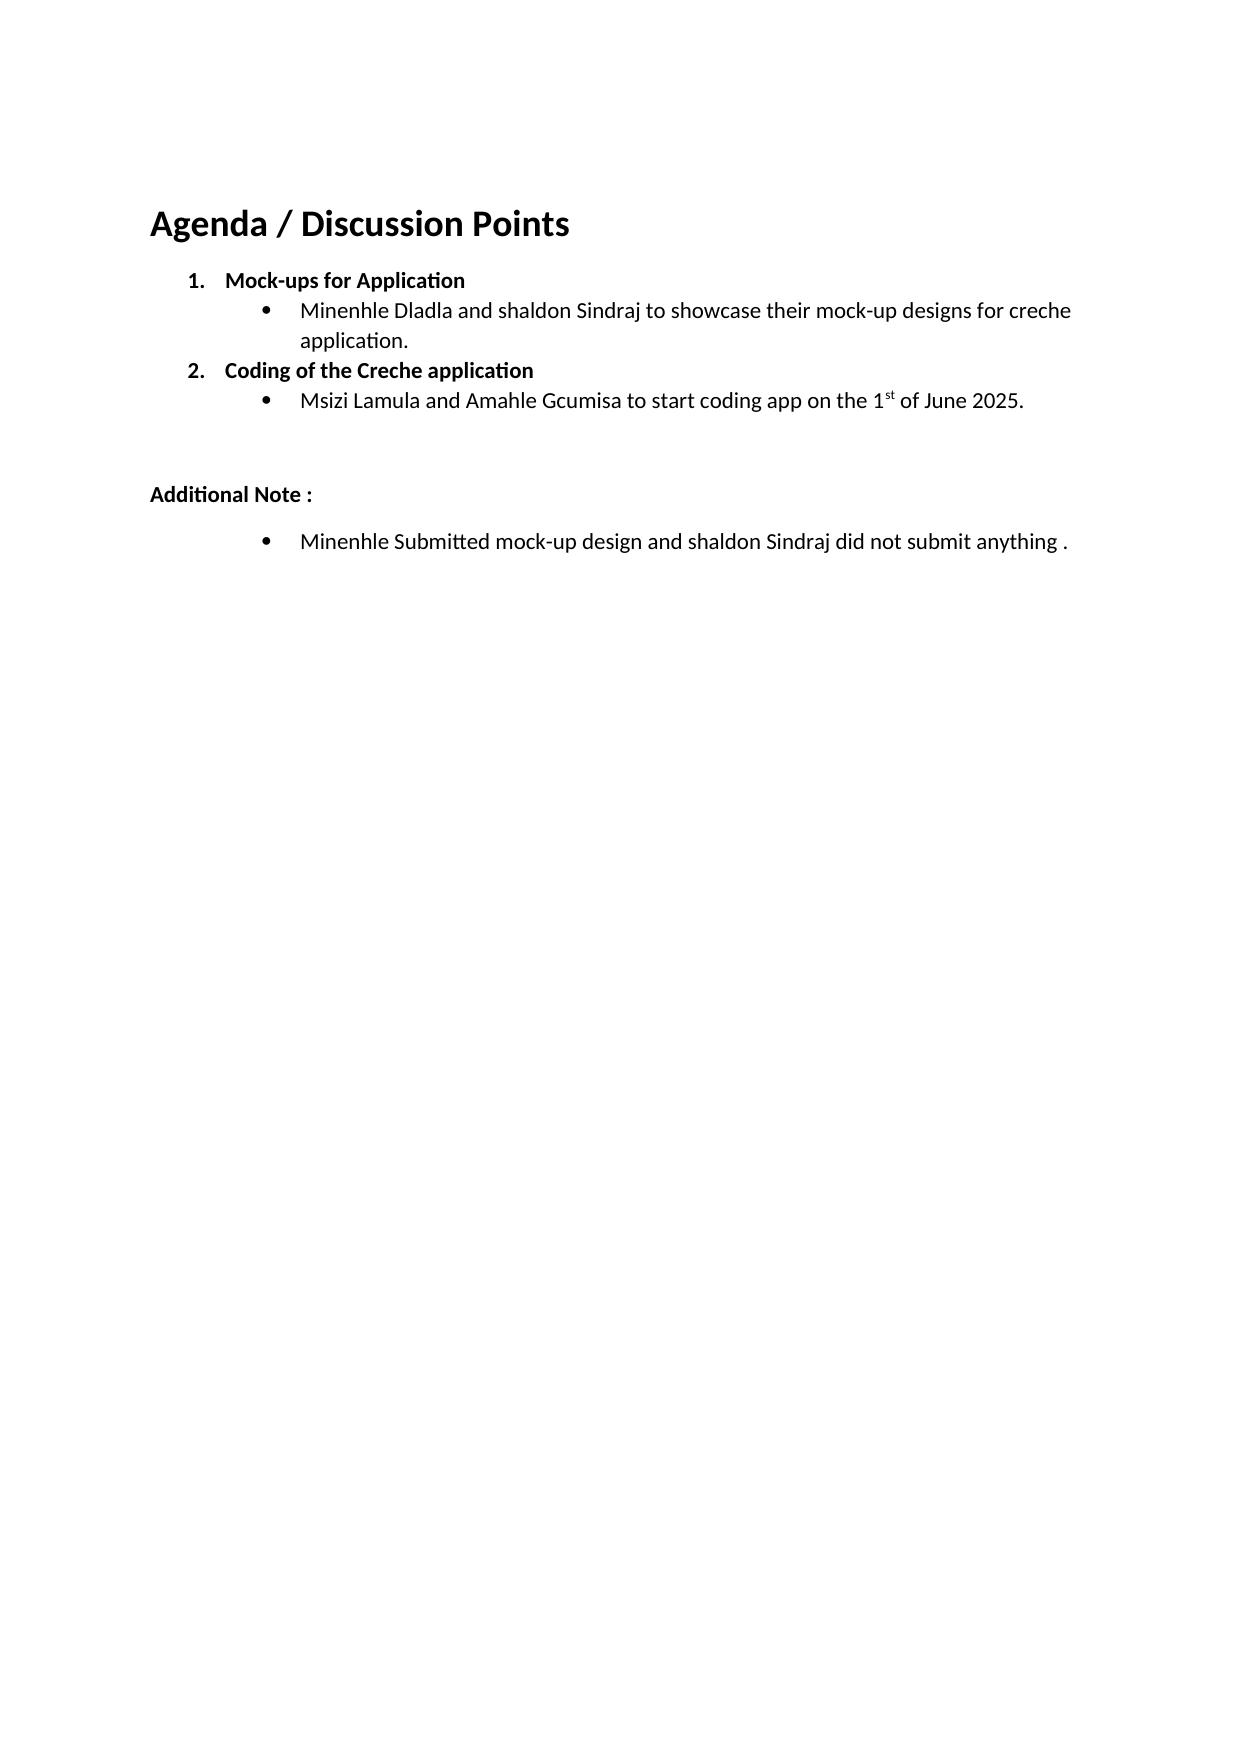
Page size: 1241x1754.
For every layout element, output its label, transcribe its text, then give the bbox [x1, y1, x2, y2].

list Minenhle Dladla and shaldon Sindraj to showcase their mock-up designs for creche application. [262, 296, 1090, 354]
list Msizi Lamula and Amahle Gcumisa to start coding app on the 1st of June 2025. [262, 387, 1090, 414]
text Additional Note : [150, 480, 1090, 508]
list Coding of the Creche application [187, 356, 1090, 384]
list Minenhle Submitted mock-up design and shaldon Sindraj did not submit anything . [262, 527, 1090, 555]
list Mock-ups for Application [187, 266, 1090, 294]
text Agenda / Discussion Points [150, 199, 1090, 245]
